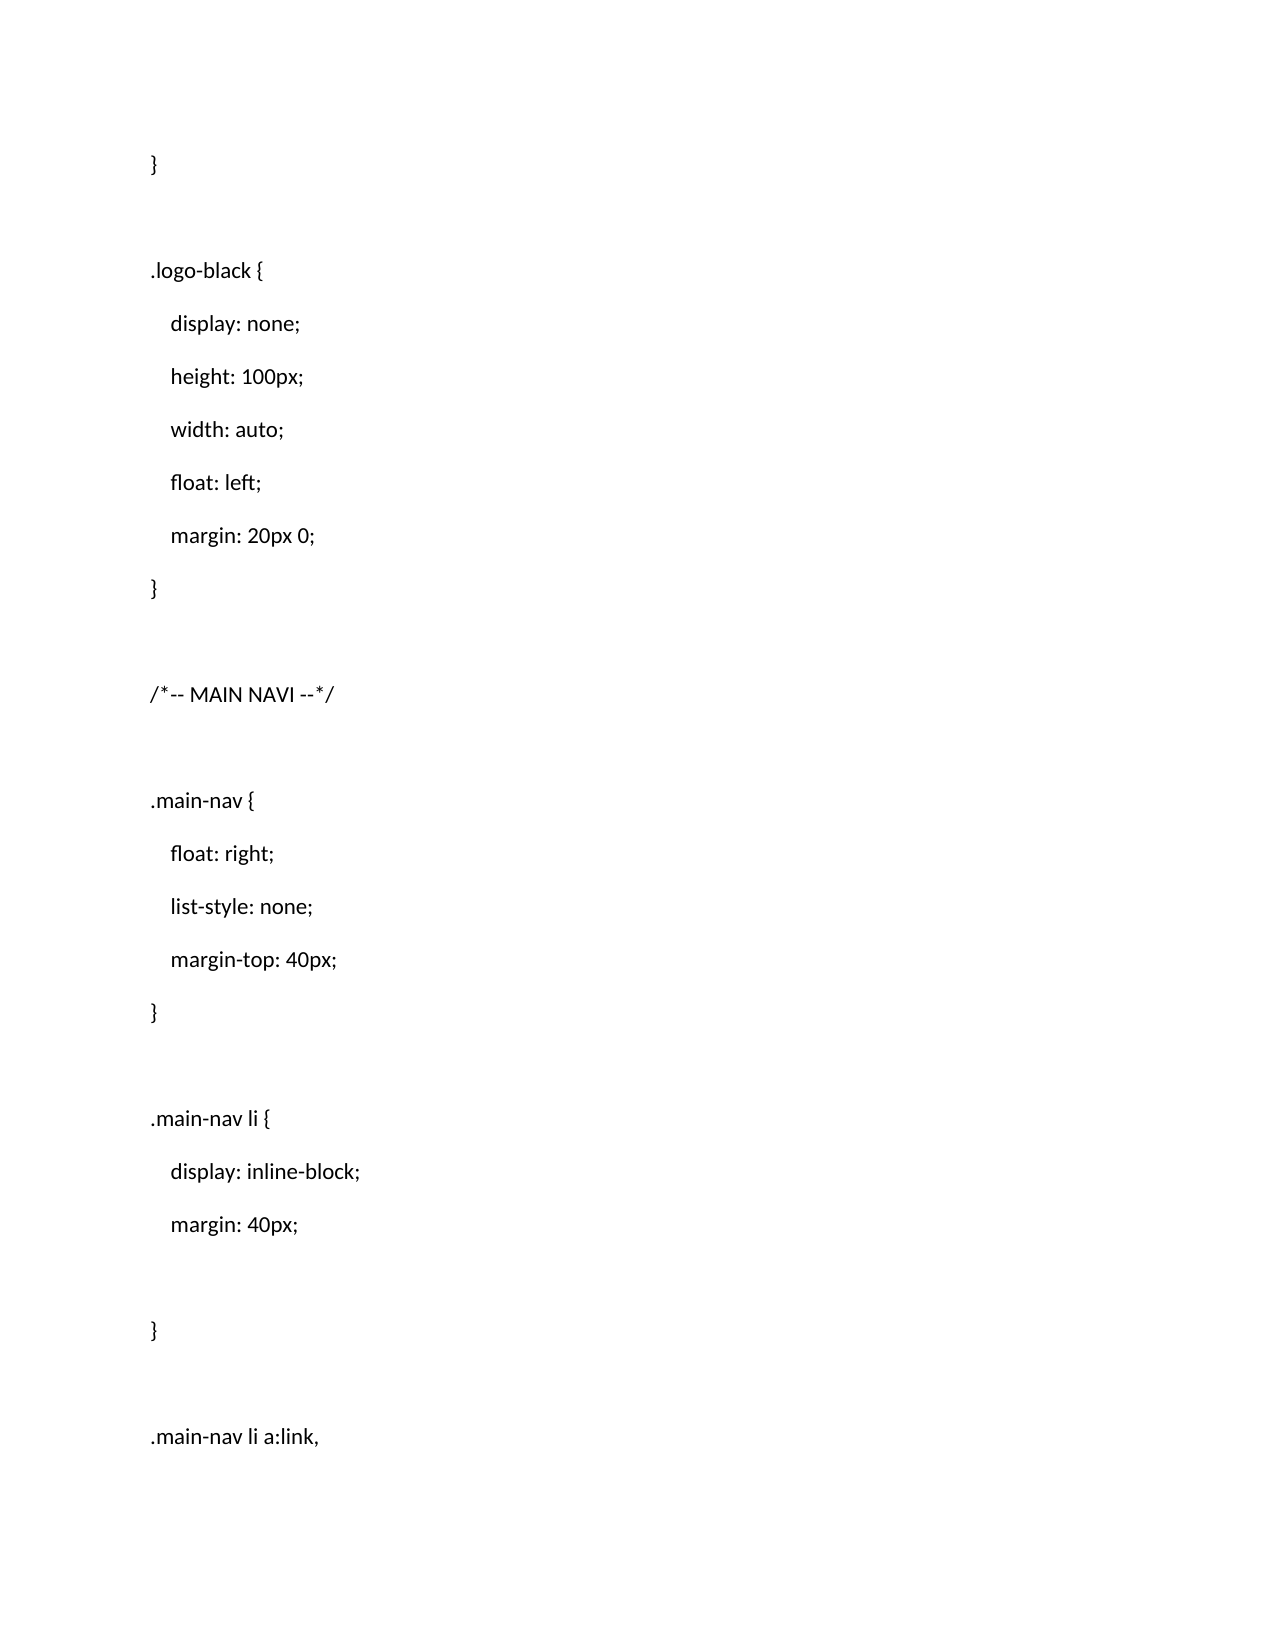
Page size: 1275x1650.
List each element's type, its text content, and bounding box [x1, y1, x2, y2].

text /*-- MAIN NAVI --*/ [150, 680, 1125, 708]
text float: left; [150, 468, 1125, 496]
text .main-nav li a:link, [150, 1422, 1125, 1451]
text } [150, 574, 1125, 602]
text .main-nav li { [150, 1104, 1125, 1132]
text } [150, 998, 1125, 1026]
text } [150, 1316, 1125, 1344]
text display: inline-block; [150, 1157, 1125, 1185]
text list-style: none; [150, 892, 1125, 920]
text .logo-black { [150, 256, 1125, 284]
text height: 100px; [150, 362, 1125, 390]
text } [150, 150, 1125, 178]
text margin: 40px; [150, 1210, 1125, 1238]
text margin-top: 40px; [150, 945, 1125, 973]
text .main-nav { [150, 786, 1125, 814]
text margin: 20px 0; [150, 521, 1125, 549]
text float: right; [150, 839, 1125, 867]
text display: none; [150, 309, 1125, 337]
text width: auto; [150, 415, 1125, 443]
